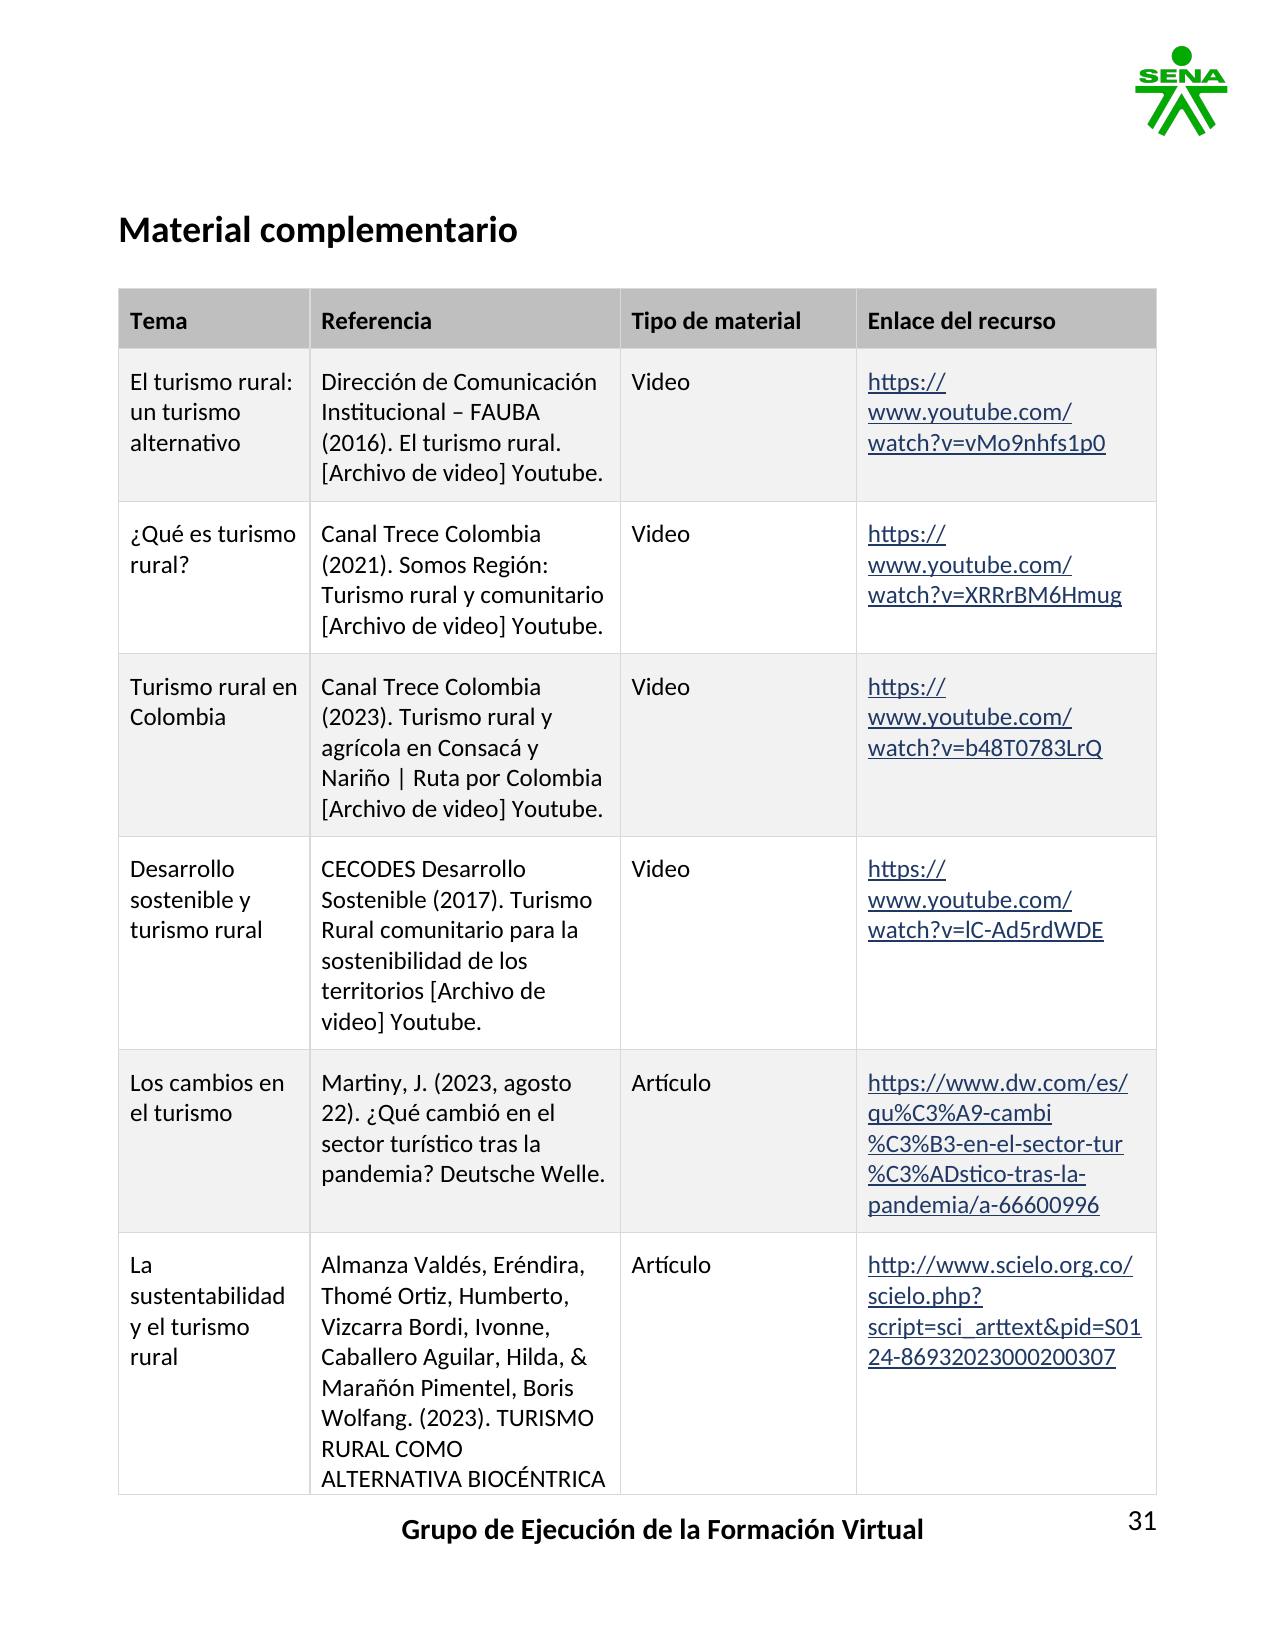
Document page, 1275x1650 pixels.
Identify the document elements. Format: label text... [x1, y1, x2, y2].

table_cell Video [621, 837, 856, 1049]
table_cell http://www.scielo.org.co/scielo.php?script=sci_arttext&pid=S0124-86932023000200307 [857, 1233, 1156, 1494]
picture [1135, 46, 1228, 136]
table_cell https://www.youtube.com/watch?v=XRRrBM6Hmug [857, 502, 1156, 653]
table_cell Dirección de Comunicación Institucional – FAUBA (2016). El turismo rural. [Archivo de video] Youtube. [311, 349, 620, 501]
table_cell Desarrollo sostenible y turismo rural [119, 837, 309, 1049]
table_cell Canal Trece Colombia (2021). Somos Región: Turismo rural y comunitario [Archivo de video] Youtube. [311, 502, 620, 653]
table_cell Video [621, 349, 856, 501]
table_cell Artículo [621, 1233, 856, 1494]
table_cell CECODES Desarrollo Sostenible (2017). Turismo Rural comunitario para la sostenibilidad de los territorios [Archivo de video] Youtube. [311, 837, 620, 1049]
table_cell ¿Qué es turismo rural? [119, 502, 309, 653]
text Material complementario [118, 206, 1157, 252]
table_cell https://www.youtube.com/watch?v=vMo9nhfs1p0 [857, 349, 1156, 501]
table_cell Video [621, 654, 856, 836]
table_cell El turismo rural: un turismo alternativo [119, 349, 309, 501]
table_cell Artículo [621, 1050, 856, 1232]
table_cell Canal Trece Colombia (2023). Turismo rural y agrícola en Consacá y Nariño | Ruta por Colombia [Archivo de video] Youtube. [311, 654, 620, 836]
table_header Enlace del recurso [857, 289, 1156, 348]
table_cell Video [621, 502, 856, 653]
table_header Tipo de material [621, 289, 856, 348]
table_cell La sustentabilidad y el turismo rural [119, 1233, 309, 1494]
table_cell Turismo rural en Colombia [119, 654, 309, 836]
table_cell https://www.dw.com/es/qu%C3%A9-cambi%C3%B3-en-el-sector-tur%C3%ADstico-tras-la-pandemia/a-66600996 [857, 1050, 1156, 1232]
table_cell https://www.youtube.com/watch?v=b48T0783LrQ [857, 654, 1156, 836]
table_cell https://www.youtube.com/watch?v=lC-Ad5rdWDE [857, 837, 1156, 1049]
table_cell Martiny, J. (2023, agosto 22). ¿Qué cambió en el sector turístico tras la pandemia? Deutsche Welle. [311, 1050, 620, 1232]
table_header Referencia [311, 289, 620, 348]
table_cell Los cambios en el turismo [119, 1050, 309, 1232]
table_header Tema [119, 289, 309, 348]
